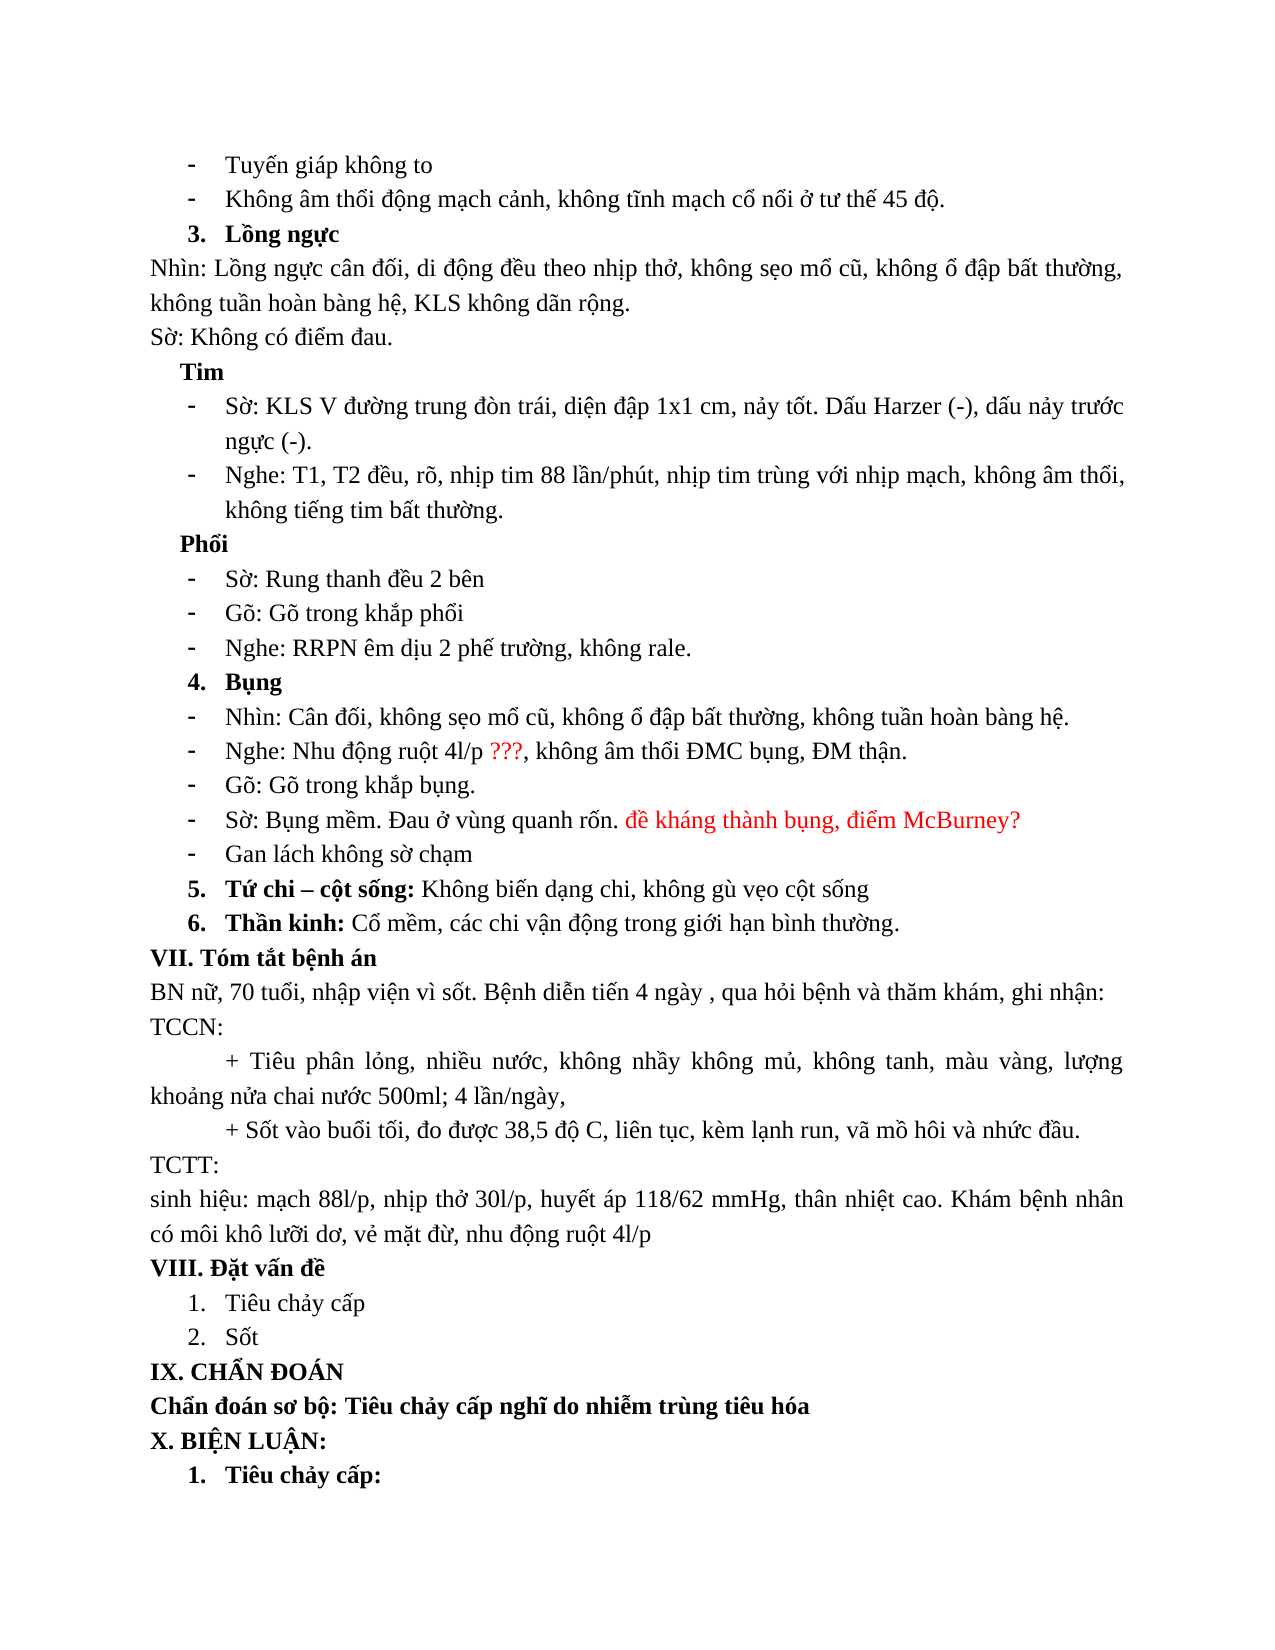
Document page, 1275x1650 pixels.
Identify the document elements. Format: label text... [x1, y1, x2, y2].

text sinh hiệu: mạch 88l/p, nhịp thở 30l/p, huyết áp 118/62 mmHg, thân nhiệt cao. Khám bệnh nhân có môi khô lưỡi dơ, vẻ mặt đừ, nhu động ruột 4l/p [150, 1184, 1125, 1248]
subtitle VII. Tóm tắt bệnh án [150, 943, 1125, 972]
list Lồng ngực [187, 219, 1125, 248]
text Nhìn: Lồng ngực cân đối, di động đều theo nhịp thở, không sẹo mổ cũ, không ổ đập bất thường, không tuần hoàn bàng hệ, KLS không dãn rộng. [150, 253, 1125, 317]
list Sờ: Bụng mềm. Đau ở vùng quanh rốn. đề kháng thành bụng, điểm McBurney? [187, 805, 1125, 834]
subtitle VIII. Đặt vấn đề [150, 1253, 1125, 1282]
text + Sốt vào buổi tối, đo được 38,5 độ C, liên tục, kèm lạnh run, vã mồ hôi và nhức đầu. [150, 1115, 1125, 1144]
list Thần kinh: Cổ mềm, các chi vận động trong giới hạn bình thường. [187, 908, 1125, 937]
list Bụng [187, 667, 1125, 696]
list Nghe: T1, T2 đều, rõ, nhịp tim 88 lần/phút, nhịp tim trùng với nhịp mạch, không âm thổi, không tiếng tim bất thường. [187, 460, 1125, 523]
list Tiêu chảy cấp: [187, 1460, 1125, 1489]
list Gõ: Gõ trong khắp phổi [187, 598, 1125, 627]
text BN nữ, 70 tuổi, nhập viện vì sốt. Bệnh diễn tiến 4 ngày , qua hỏi bệnh và thăm khám, ghi nhận: [150, 977, 1125, 1006]
list Sốt [187, 1322, 1125, 1351]
list Nghe: RRPN êm dịu 2 phế trường, không rale. [187, 633, 1125, 661]
text Tim [150, 357, 1125, 386]
list Tiêu chảy cấp [187, 1288, 1125, 1317]
list Sờ: KLS V đường trung đòn trái, diện đập 1x1 cm, nảy tốt. Dấu Harzer (-), dấu nảy trước ngực (-). [187, 391, 1125, 454]
list Nhìn: Cân đối, không sẹo mổ cũ, không ổ đập bất thường, không tuần hoàn bàng hệ. [187, 702, 1125, 730]
text IX. CHẨN ĐOÁN [150, 1357, 1125, 1386]
text Phổi [150, 529, 1125, 558]
list Gõ: Gõ trong khắp bụng. [187, 771, 1125, 799]
list Tứ chi – cột sống: Không biến dạng chi, không gù vẹo cột sống [187, 874, 1125, 903]
text TCCN: [150, 1012, 1125, 1041]
list Gan lách không sờ chạm [187, 839, 1125, 868]
text Chẩn đoán sơ bộ: Tiêu chảy cấp nghĩ do nhiễm trùng tiêu hóa [150, 1391, 1125, 1420]
text Sờ: Không có điểm đau. [150, 322, 1125, 351]
list Không âm thổi động mạch cảnh, không tĩnh mạch cổ nổi ở tư thế 45 độ. [187, 184, 1125, 213]
text + Tiêu phân lỏng, nhiều nước, không nhầy không mủ, không tanh, màu vàng, lượng khoảng nửa chai nước 500ml; 4 lần/ngày, [150, 1046, 1125, 1110]
list Nghe: Nhu động ruột 4l/p ???, không âm thổi ĐMC bụng, ĐM thận. [187, 736, 1125, 765]
list Sờ: Rung thanh đều 2 bên [187, 564, 1125, 592]
list Tuyến giáp không to [187, 150, 1125, 179]
text TCTT: [150, 1150, 1125, 1179]
subtitle X. BIỆN LUẬN: [150, 1426, 1125, 1454]
